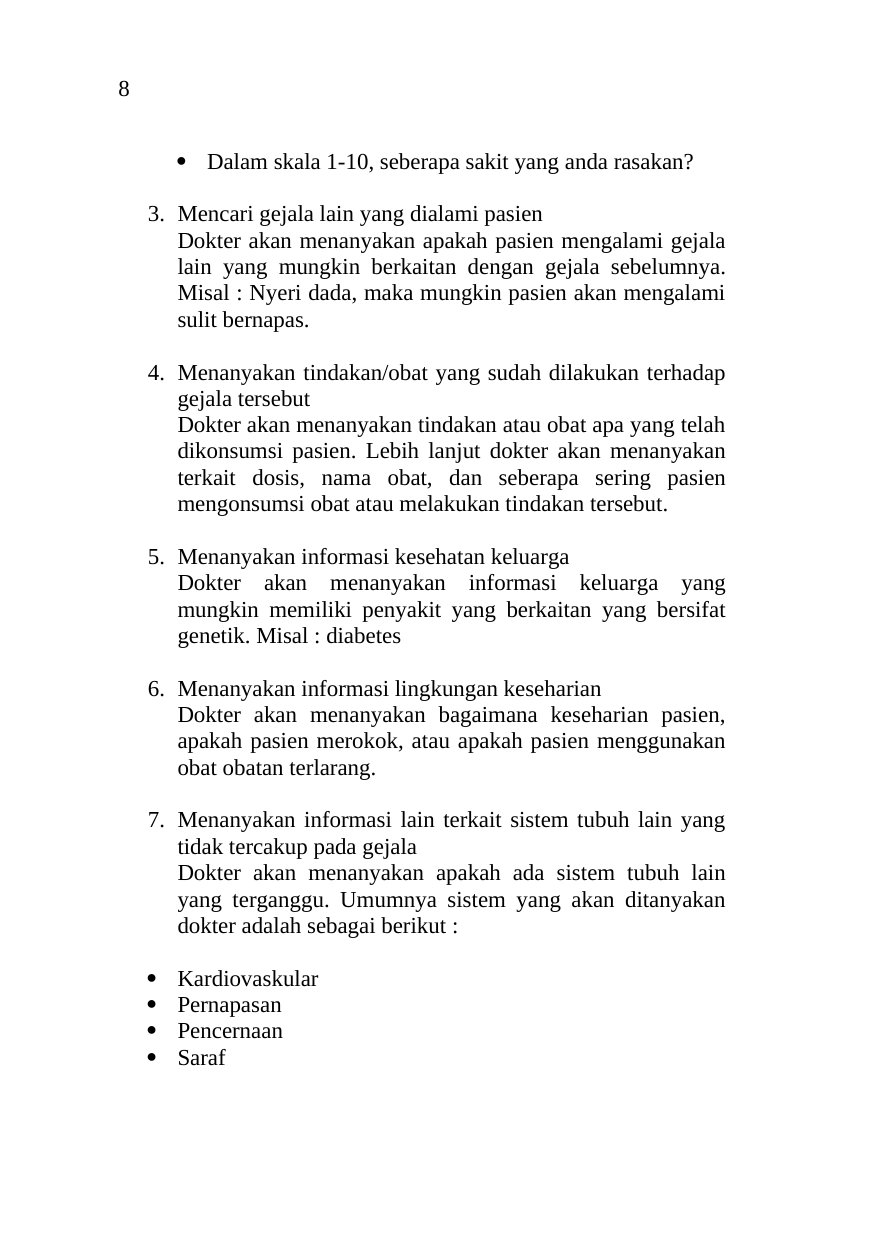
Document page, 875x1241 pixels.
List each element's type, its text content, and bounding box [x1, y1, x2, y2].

list Dokter akan menanyakan informasi keluarga yang mungkin memiliki penyakit yang berkaitan yang bersifat genetik. Misal : diabetes [177, 569, 726, 648]
list Pencernaan [148, 1017, 726, 1044]
list Pernapasan [148, 991, 726, 1017]
list Menanyakan tindakan/obat yang sudah dilakukan terhadap gejala tersebut [148, 358, 726, 411]
list Dalam skala 1-10, seberapa sakit yang anda rasakan? [177, 148, 726, 174]
list Kardiovaskular [148, 965, 726, 991]
list Menanyakan informasi lain terkait sistem tubuh lain yang tidak tercakup pada gejala [148, 807, 726, 859]
list Dokter akan menanyakan bagaimana keseharian pasien, apakah pasien merokok, atau apakah pasien menggunakan obat obatan terlarang. [177, 701, 726, 780]
list Dokter akan menanyakan apakah ada sistem tubuh lain yang terganggu. Umumnya sistem yang akan ditanyakan dokter adalah sebagai berikut : [177, 859, 726, 938]
list Mencari gejala lain yang dialami pasien [148, 200, 726, 227]
list Menanyakan informasi lingkungan keseharian [148, 675, 726, 701]
list Dokter akan menanyakan tindakan atau obat apa yang telah dikonsumsi pasien. Lebih lanjut dokter akan menanyakan terkait dosis, nama obat, dan seberapa sering pasien mengonsumsi obat atau melakukan tindakan tersebut. [177, 411, 726, 517]
list Menanyakan informasi kesehatan keluarga [148, 543, 726, 569]
list Saraf [148, 1044, 726, 1070]
list Dokter akan menanyakan apakah pasien mengalami gejala lain yang mungkin berkaitan dengan gejala sebelumnya. Misal : Nyeri dada, maka mungkin pasien akan mengalami sulit bernapas. [177, 227, 726, 332]
